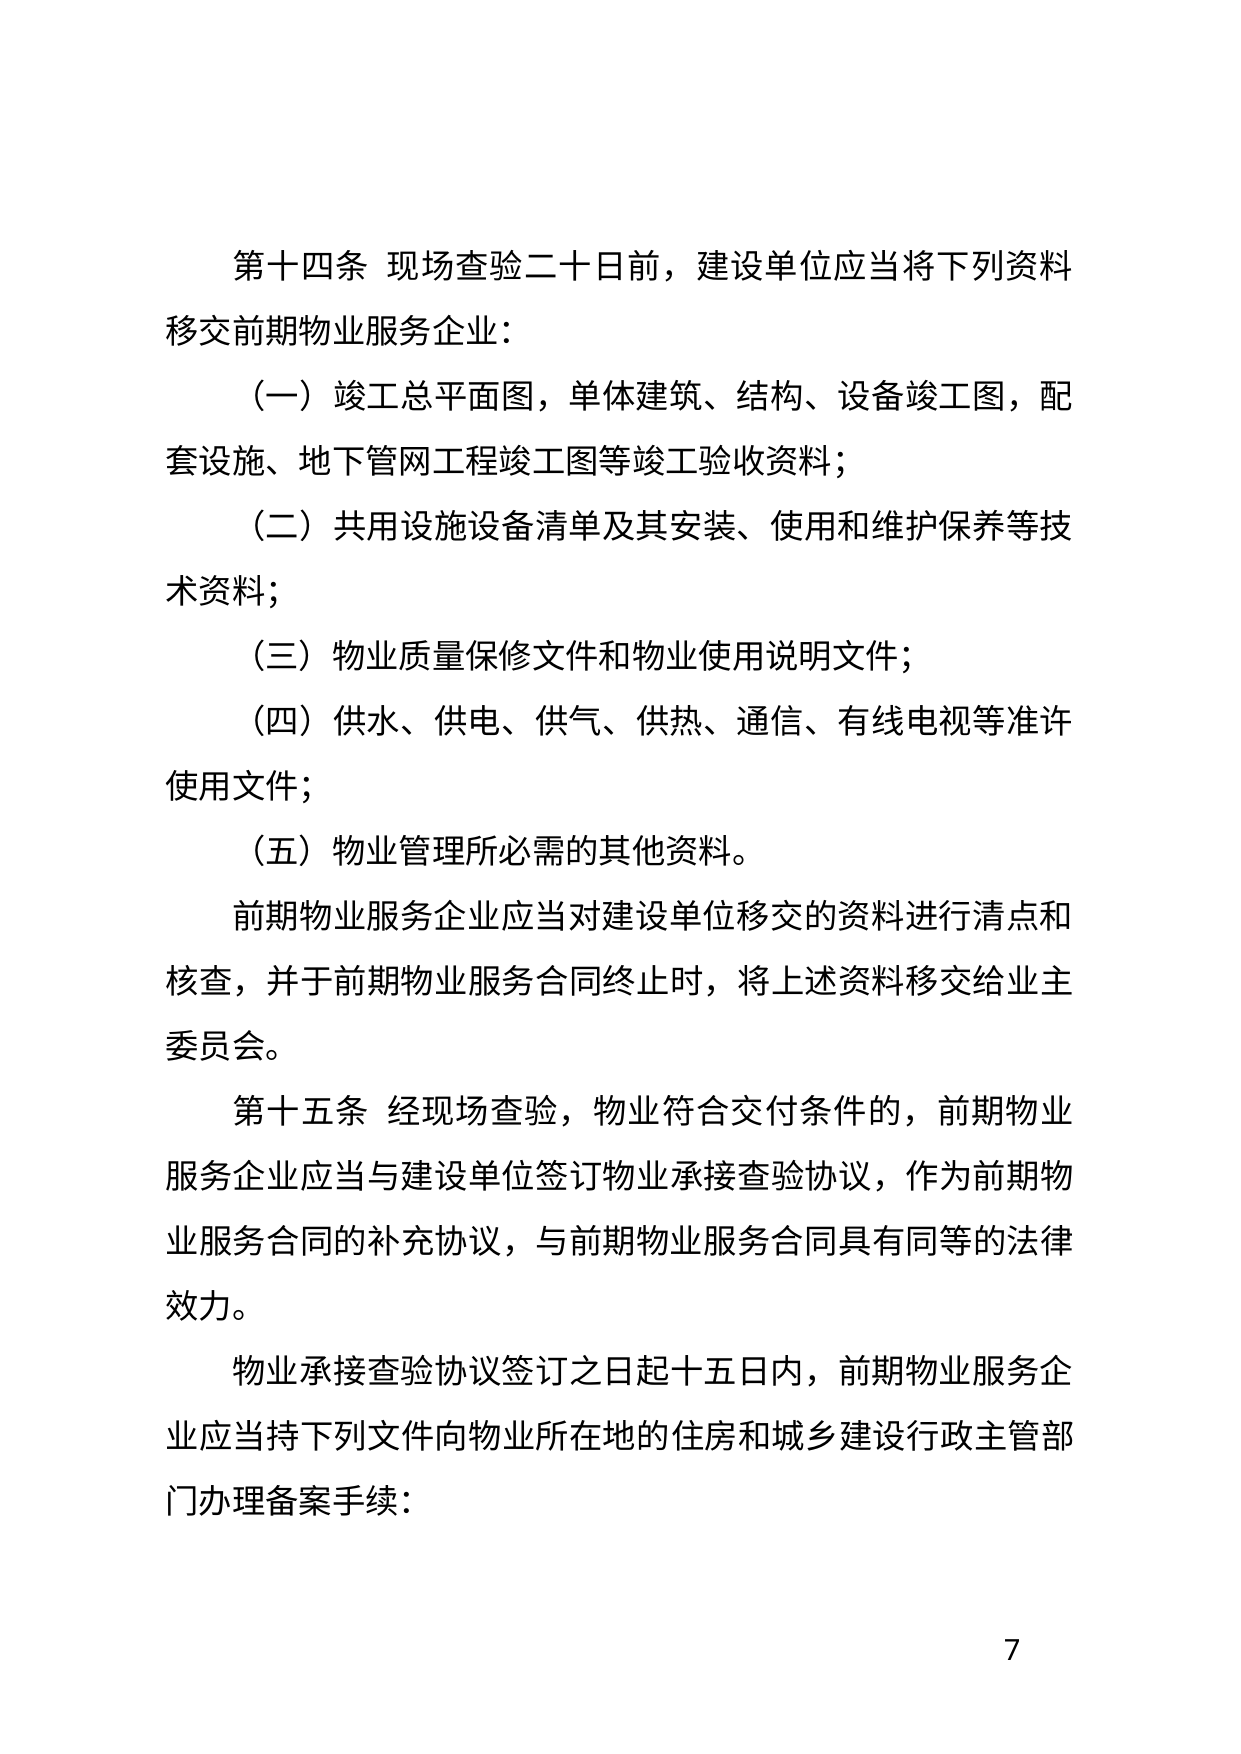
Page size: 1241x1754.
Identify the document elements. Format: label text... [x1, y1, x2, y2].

text 第十五条 经现场查验，物业符合交付条件的，前期物业服务企业应当与建设单位签订物业承接查验协议，作为前期物业服务合同的补充协议，与前期物业服务合同具有同等的法律效力。 [165, 1076, 1075, 1336]
text 前期物业服务企业应当对建设单位移交的资料进行清点和核查，并于前期物业服务合同终止时，将上述资料移交给业主委员会。 [165, 881, 1075, 1076]
text （五）物业管理所必需的其他资料。 [165, 816, 1075, 881]
text （三）物业质量保修文件和物业使用说明文件； [165, 621, 1075, 686]
text 第十四条 现场查验二十日前，建设单位应当将下列资料移交前期物业服务企业： [165, 231, 1075, 361]
text （四）供水、供电、供气、供热、通信、有线电视等准许使用文件； [165, 686, 1075, 816]
text 物业承接查验协议签订之日起十五日内，前期物业服务企业应当持下列文件向物业所在地的住房和城乡建设行政主管部门办理备案手续： [165, 1336, 1075, 1531]
text （一）竣工总平面图，单体建筑、结构、设备竣工图，配套设施、地下管网工程竣工图等竣工验收资料； [165, 361, 1075, 491]
text （二）共用设施设备清单及其安装、使用和维护保养等技术资料； [165, 491, 1075, 621]
